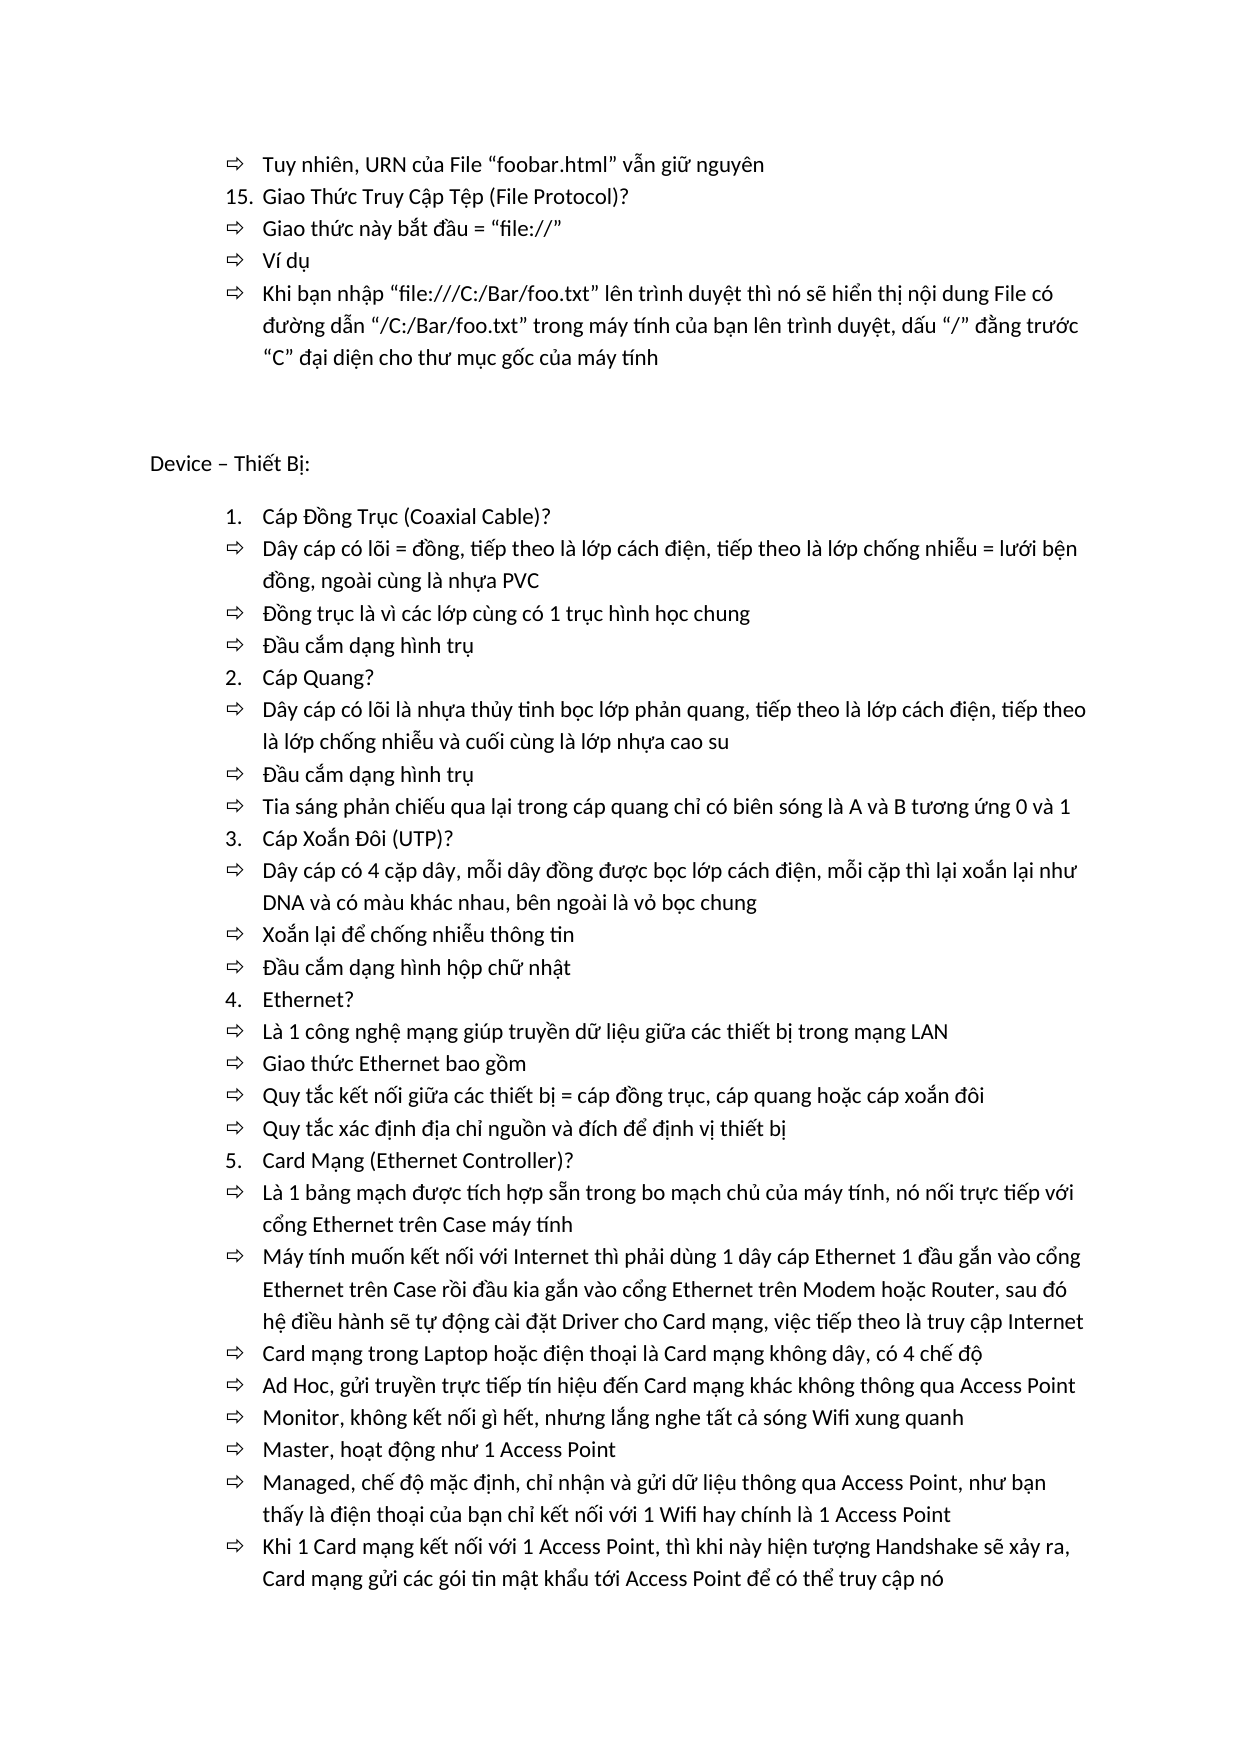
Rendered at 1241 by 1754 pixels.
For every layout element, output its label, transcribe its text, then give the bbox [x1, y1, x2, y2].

list Dây cáp có lõi là nhựa thủy tinh bọc lớp phản quang, tiếp theo là lớp cách điện, tiếp theo là lớp chống nhiễu và cuối cùng là lớp nhựa cao su [225, 695, 1090, 756]
list Khi 1 Card mạng kết nối với 1 Access Point, thì khi này hiện tượng Handshake sẽ xảy ra, Card mạng gửi các gói tin mật khẩu tới Access Point để có thể truy cập nó [225, 1532, 1090, 1592]
list Đầu cắm dạng hình trụ [225, 760, 1090, 788]
list Cáp Xoắn Đôi (UTP)? [225, 824, 1090, 852]
list Card mạng trong Laptop hoặc điện thoại là Card mạng không dây, có 4 chế độ [225, 1339, 1090, 1367]
list Card Mạng (Ethernet Controller)? [225, 1146, 1090, 1174]
list Giao thức này bắt đầu = “file://” [225, 214, 1090, 242]
list Tuy nhiên, URN của File “foobar.html” vẫn giữ nguyên [225, 150, 1090, 178]
list Master, hoạt động như 1 Access Point [225, 1436, 1090, 1464]
list Dây cáp có lõi = đồng, tiếp theo là lớp cách điện, tiếp theo là lớp chống nhiễu = lưới bện đồng, ngoài cùng là nhựa PVC [225, 534, 1090, 594]
list Tia sáng phản chiếu qua lại trong cáp quang chỉ có biên sóng là A và B tương ứng 0 và 1 [225, 792, 1090, 820]
list Monitor, không kết nối gì hết, nhưng lắng nghe tất cả sóng Wifi xung quanh [225, 1403, 1090, 1431]
list Dây cáp có 4 cặp dây, mỗi dây đồng được bọc lớp cách điện, mỗi cặp thì lại xoắn lại như DNA và có màu khác nhau, bên ngoài là vỏ bọc chung [225, 856, 1090, 916]
list Quy tắc xác định địa chỉ nguồn và đích để định vị thiết bị [225, 1114, 1090, 1142]
list Ad Hoc, gửi truyền trực tiếp tín hiệu đến Card mạng khác không thông qua Access Point [225, 1371, 1090, 1399]
list Cáp Quang? [225, 663, 1090, 691]
text Device – Thiết Bị: [150, 449, 1090, 477]
list Đồng trục là vì các lớp cùng có 1 trục hình học chung [225, 599, 1090, 627]
list Là 1 bảng mạch được tích hợp sẵn trong bo mạch chủ của máy tính, nó nối trực tiếp với cổng Ethernet trên Case máy tính [225, 1178, 1090, 1238]
list Là 1 công nghệ mạng giúp truyền dữ liệu giữa các thiết bị trong mạng LAN [225, 1017, 1090, 1045]
list Máy tính muốn kết nối với Internet thì phải dùng 1 dây cáp Ethernet 1 đầu gắn vào cổng Ethernet trên Case rồi đầu kia gắn vào cổng Ethernet trên Modem hoặc Router, sau đó hệ điều hành sẽ tự động cài đặt Driver cho Card mạng, việc tiếp theo là truy cập Internet [225, 1242, 1090, 1335]
list Xoắn lại để chống nhiễu thông tin [225, 921, 1090, 949]
list Ví dụ [225, 247, 1090, 274]
list Quy tắc kết nối giữa các thiết bị = cáp đồng trục, cáp quang hoặc cáp xoắn đôi [225, 1082, 1090, 1109]
list Managed, chế độ mặc định, chỉ nhận và gửi dữ liệu thông qua Access Point, như bạn thấy là điện thoại của bạn chỉ kết nối với 1 Wifi hay chính là 1 Access Point [225, 1468, 1090, 1528]
list Cáp Đồng Trục (Coaxial Cable)? [225, 502, 1090, 530]
list Ethernet? [225, 985, 1090, 1013]
list Đầu cắm dạng hình trụ [225, 631, 1090, 659]
list Giao Thức Truy Cập Tệp (File Protocol)? [225, 182, 1090, 210]
list Khi bạn nhập “file:///C:/Bar/foo.txt” lên trình duyệt thì nó sẽ hiển thị nội dung File có đường dẫn “/C:/Bar/foo.txt” trong máy tính của bạn lên trình duyệt, dấu “/” đằng trước “C” đại diện cho thư mục gốc của máy tính [225, 279, 1090, 371]
list Giao thức Ethernet bao gồm [225, 1049, 1090, 1077]
list Đầu cắm dạng hình hộp chữ nhật [225, 953, 1090, 981]
